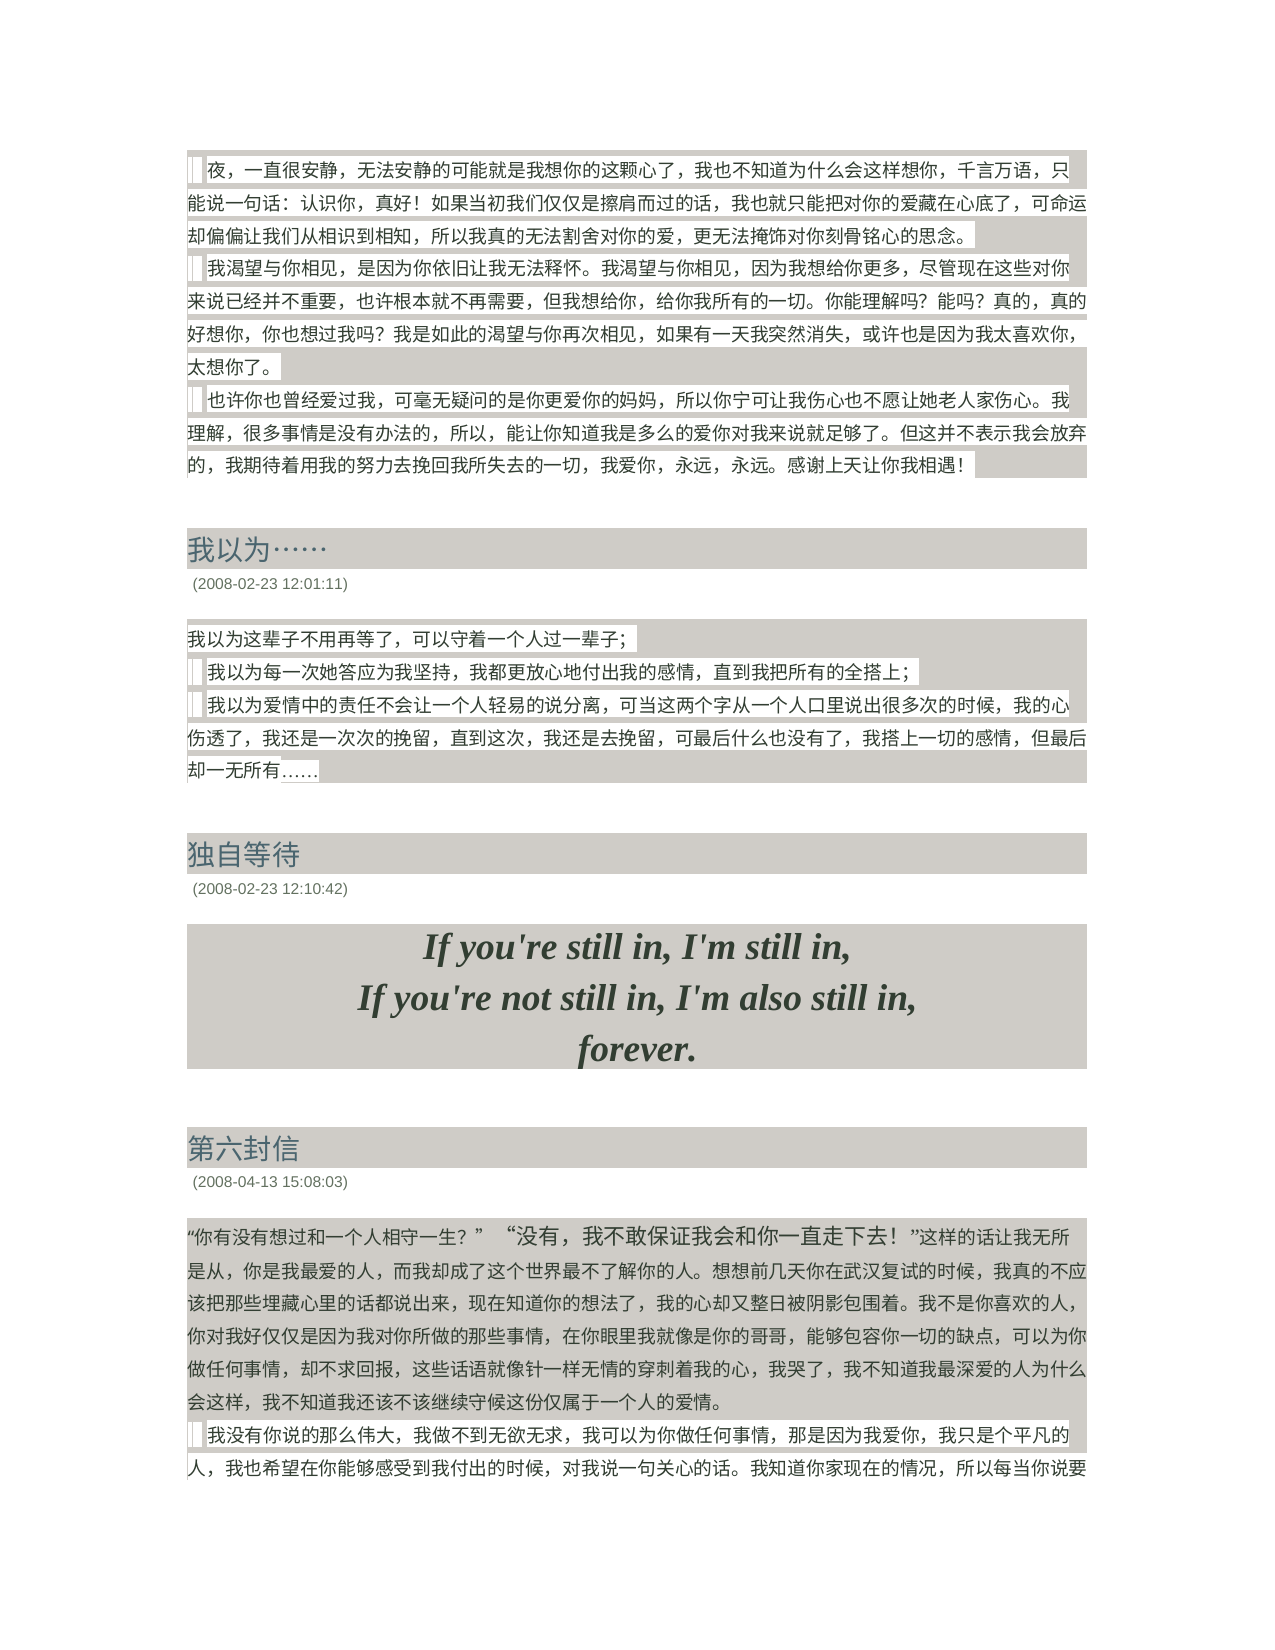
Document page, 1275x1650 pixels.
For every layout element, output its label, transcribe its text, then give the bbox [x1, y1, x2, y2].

text 我以为这辈子不用再等了，可以守着一个人过一辈子； [187, 619, 1087, 652]
text If you're not still in, I'm also still in, [187, 975, 1087, 1018]
text 我以为…… [187, 528, 1087, 569]
text If you're still in, I'm still in, [187, 924, 1087, 967]
text (2008-04-13 15:08:03) [187, 1168, 1087, 1193]
text 独自等待 [187, 833, 1087, 874]
text 第六封信 [187, 1127, 1087, 1168]
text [187, 1415, 1087, 1480]
text 我以为每一次她答应为我坚持，我都更放心地付出我的感情，直到我把所有的全搭上； [187, 652, 1087, 685]
text 我以为爱情中的责任不会让一个人轻易的说分离，可当这两个字从一个人口里说出很多次的时候，我的心伤透了，我还是一次次的挽留，直到这次，我还是去挽留，可最后什么也没有了，我搭上一切的感情，但最后却一无所有…… [187, 685, 1087, 783]
text “你有没有想过和一个人相守一生？”“没有，我不敢保证我会和你一直走下去！”这样的话让我无所是从，你是我最爱的人，而我却成了这个世界最不了解你的人。想想前几天你在武汉复试的时候，我真的不应该把那些埋藏心里的话都说出来，现在知道你的想法了，我的心却又整日被阴影包围着。我不是你喜欢的人，你对我好仅仅是因为我对你所做的那些事情，在你眼里我就像是你的哥哥，能够包容你一切的缺点，可以为你做任何事情，却不求回报，这些话语就像针一样无情的穿刺着我的心，我哭了，我不知道我最深爱的人为什么会这样，我不知道我还该不该继续守候这份仅属于一个人的爱情。 [187, 1218, 1087, 1415]
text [187, 150, 1087, 478]
text (2008-02-23 12:01:11) [187, 569, 1087, 594]
text forever. [187, 1026, 1087, 1069]
text (2008-02-23 12:10:42) [187, 874, 1087, 899]
